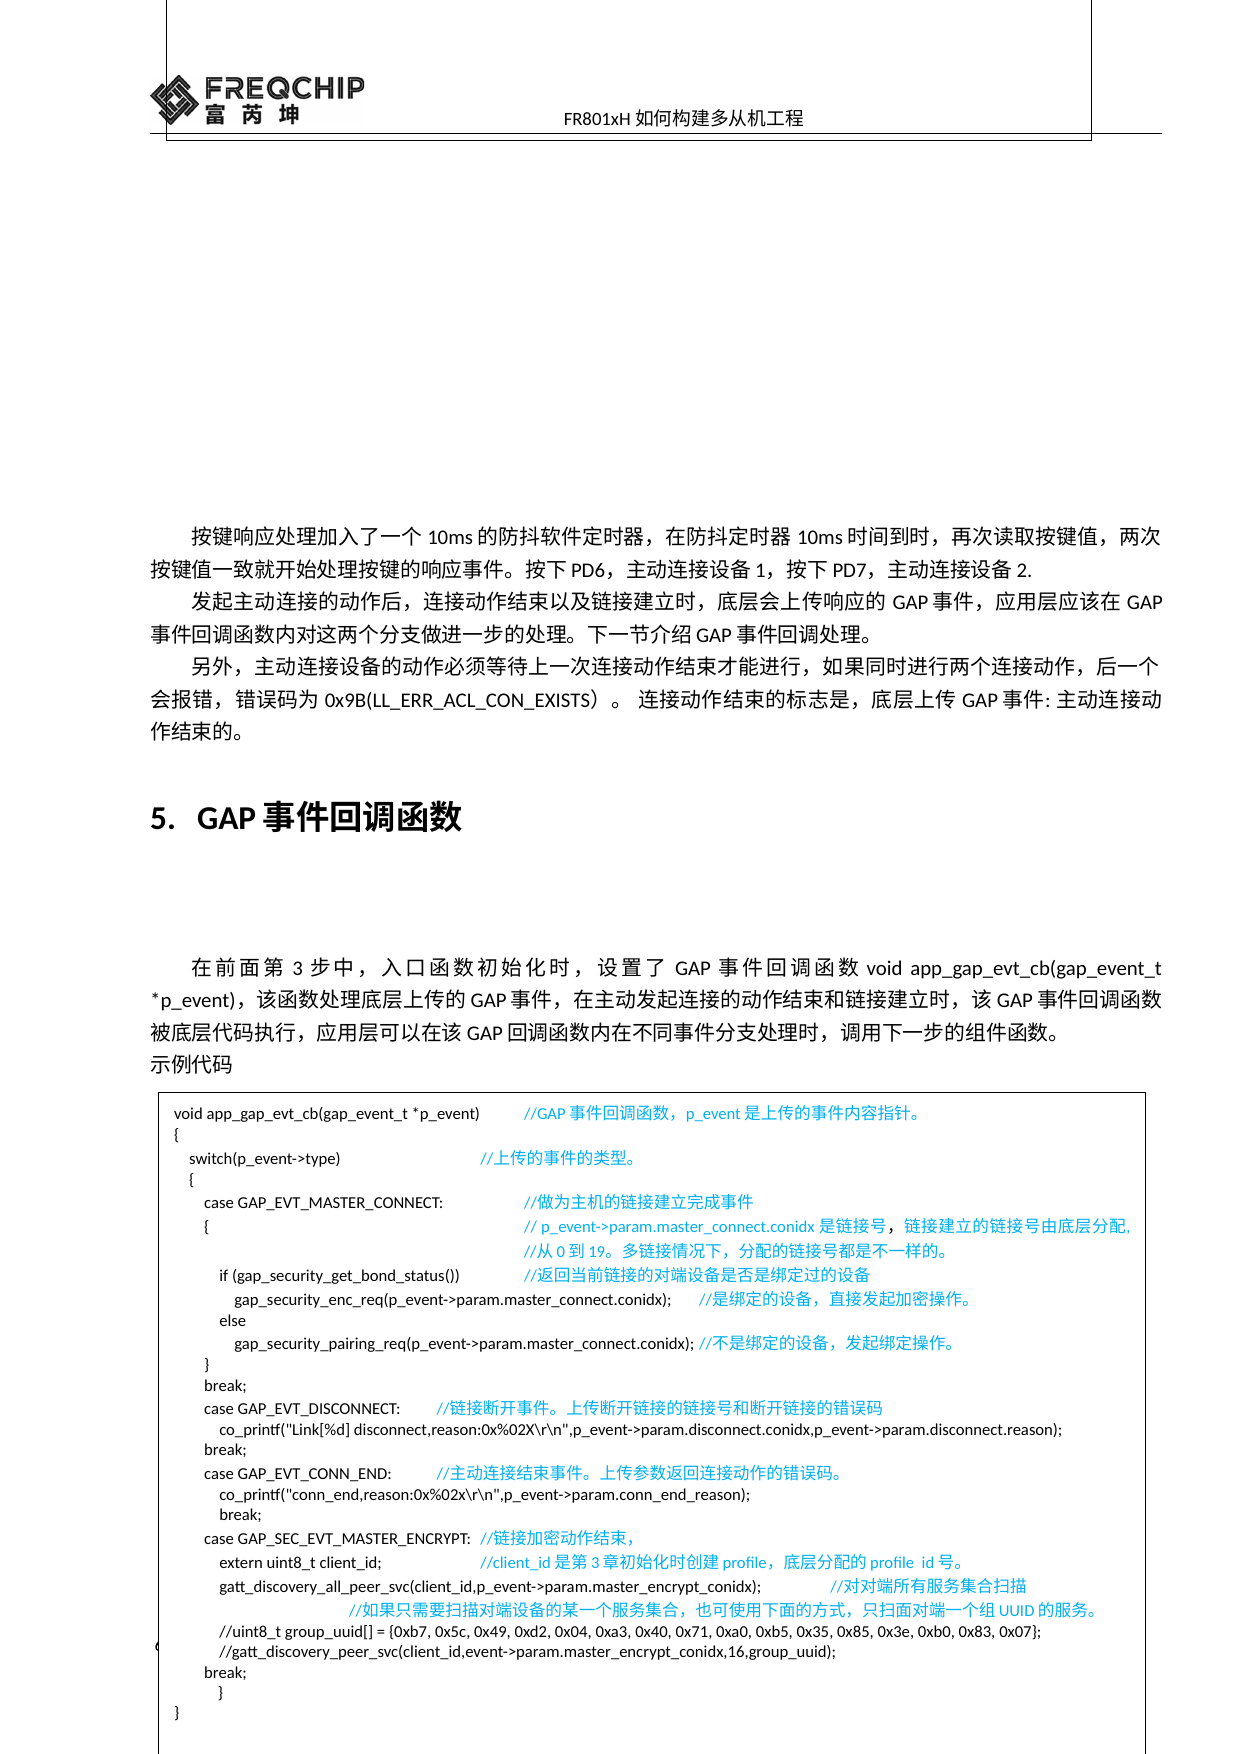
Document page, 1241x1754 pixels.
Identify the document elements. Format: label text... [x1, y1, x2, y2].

picture [661, 1245, 673, 1251]
picture [795, 1107, 799, 1120]
picture [670, 1555, 681, 1564]
picture [922, 1243, 927, 1258]
picture [659, 1194, 669, 1199]
picture [554, 1605, 560, 1612]
picture [927, 1220, 937, 1225]
picture [804, 1605, 810, 1612]
picture [1110, 1219, 1115, 1230]
picture [801, 1341, 810, 1346]
picture [500, 1401, 514, 1406]
picture [433, 1605, 443, 1610]
picture [504, 1465, 514, 1470]
text 示例代码 [150, 1047, 1162, 1080]
picture [381, 1605, 392, 1610]
picture [763, 1603, 778, 1617]
picture [779, 1335, 784, 1350]
picture [638, 1269, 642, 1282]
picture [763, 1293, 767, 1306]
picture [150, 75, 166, 125]
picture [543, 1268, 552, 1274]
picture [604, 1194, 609, 1209]
picture [1015, 1578, 1026, 1587]
picture [683, 1466, 696, 1480]
picture [853, 1218, 862, 1225]
picture [659, 1202, 669, 1207]
picture [913, 1292, 919, 1299]
picture [713, 1603, 728, 1615]
picture [571, 1465, 582, 1480]
picture [721, 1465, 731, 1470]
text 另外，主动连接设备的动作必须等待上一次连接动作结束才能进行，如果同时进行两个连接动作，后一个会报错，错误码为0x9B(LL_ERR_ACL_CON_EXISTS）。 连接动作结束的标志是，底层上传GAP事件: 主动连接动作结束的。 [150, 649, 1162, 747]
picture [636, 1109, 649, 1119]
picture [483, 1400, 492, 1415]
picture [654, 1400, 664, 1405]
picture [625, 1106, 634, 1118]
picture [648, 1602, 660, 1609]
picture [167, 75, 365, 125]
picture [553, 1531, 559, 1538]
picture [687, 1558, 694, 1567]
text 按键响应处理加入了一个10ms的防抖软件定时器，在防抖定时器10ms时间到时，再次读取按键值，两次按键值一致就开始处理按键的响应事件。按下PD6，主动连接设备1，按下PD7，主动连接设备2. [150, 519, 1162, 584]
picture [780, 1268, 786, 1282]
picture [775, 1468, 781, 1475]
picture [772, 1243, 777, 1258]
picture [804, 1400, 814, 1405]
picture [617, 1401, 626, 1406]
picture [811, 1245, 821, 1250]
text 发起主动连接的动作后，连接动作结束以及链接建立时，底层会上传响应的GAP事件，应用层应该在GAP事件回调函数内对这两个分支做进一步的处理。下一节介绍GAP事件回调处理。 [150, 584, 1162, 649]
picture [767, 1401, 776, 1406]
picture [450, 1475, 465, 1480]
picture [516, 1532, 526, 1537]
picture [643, 1196, 653, 1201]
picture [734, 1291, 744, 1306]
picture [467, 1602, 478, 1611]
picture [755, 1336, 761, 1350]
picture [922, 1292, 928, 1299]
picture [825, 1403, 831, 1410]
picture [832, 1113, 838, 1120]
picture [638, 1106, 646, 1111]
picture [704, 1400, 714, 1405]
picture [1011, 1218, 1021, 1223]
picture [674, 1243, 681, 1258]
picture [620, 1603, 625, 1617]
picture [756, 1244, 761, 1255]
picture [572, 1275, 584, 1282]
picture [544, 1531, 553, 1537]
picture [413, 1607, 428, 1611]
picture [884, 1335, 894, 1350]
picture [606, 1108, 617, 1120]
picture [675, 1403, 681, 1410]
picture [851, 1556, 855, 1569]
picture [829, 1270, 835, 1277]
picture [489, 1401, 495, 1409]
picture [899, 1606, 908, 1614]
picture [494, 1150, 509, 1165]
picture [811, 1105, 826, 1116]
picture [554, 1268, 567, 1282]
picture [706, 1244, 721, 1258]
text 在前面第3步中，入口函数初始化时，设置了GAP事件回调函数void app_gap_evt_cb(gap_event_t *p_event)，该函数处理底层上传的GAP事件，在主动发起连接的动作结束和链接建立时，该GAP事件回调函数被底层代码执行，应用层可以在该GAP回调函数内在不同事件分支处理时，调用下一步的组件函数。 [150, 950, 1162, 1047]
picture [871, 1340, 877, 1348]
picture [1038, 1602, 1043, 1617]
picture [471, 1400, 481, 1405]
picture [981, 1221, 987, 1228]
subtitle GAP事件回调函数 [150, 782, 1162, 847]
picture [567, 1400, 582, 1415]
picture [850, 1291, 860, 1296]
picture [625, 1267, 635, 1272]
picture [665, 1611, 676, 1617]
